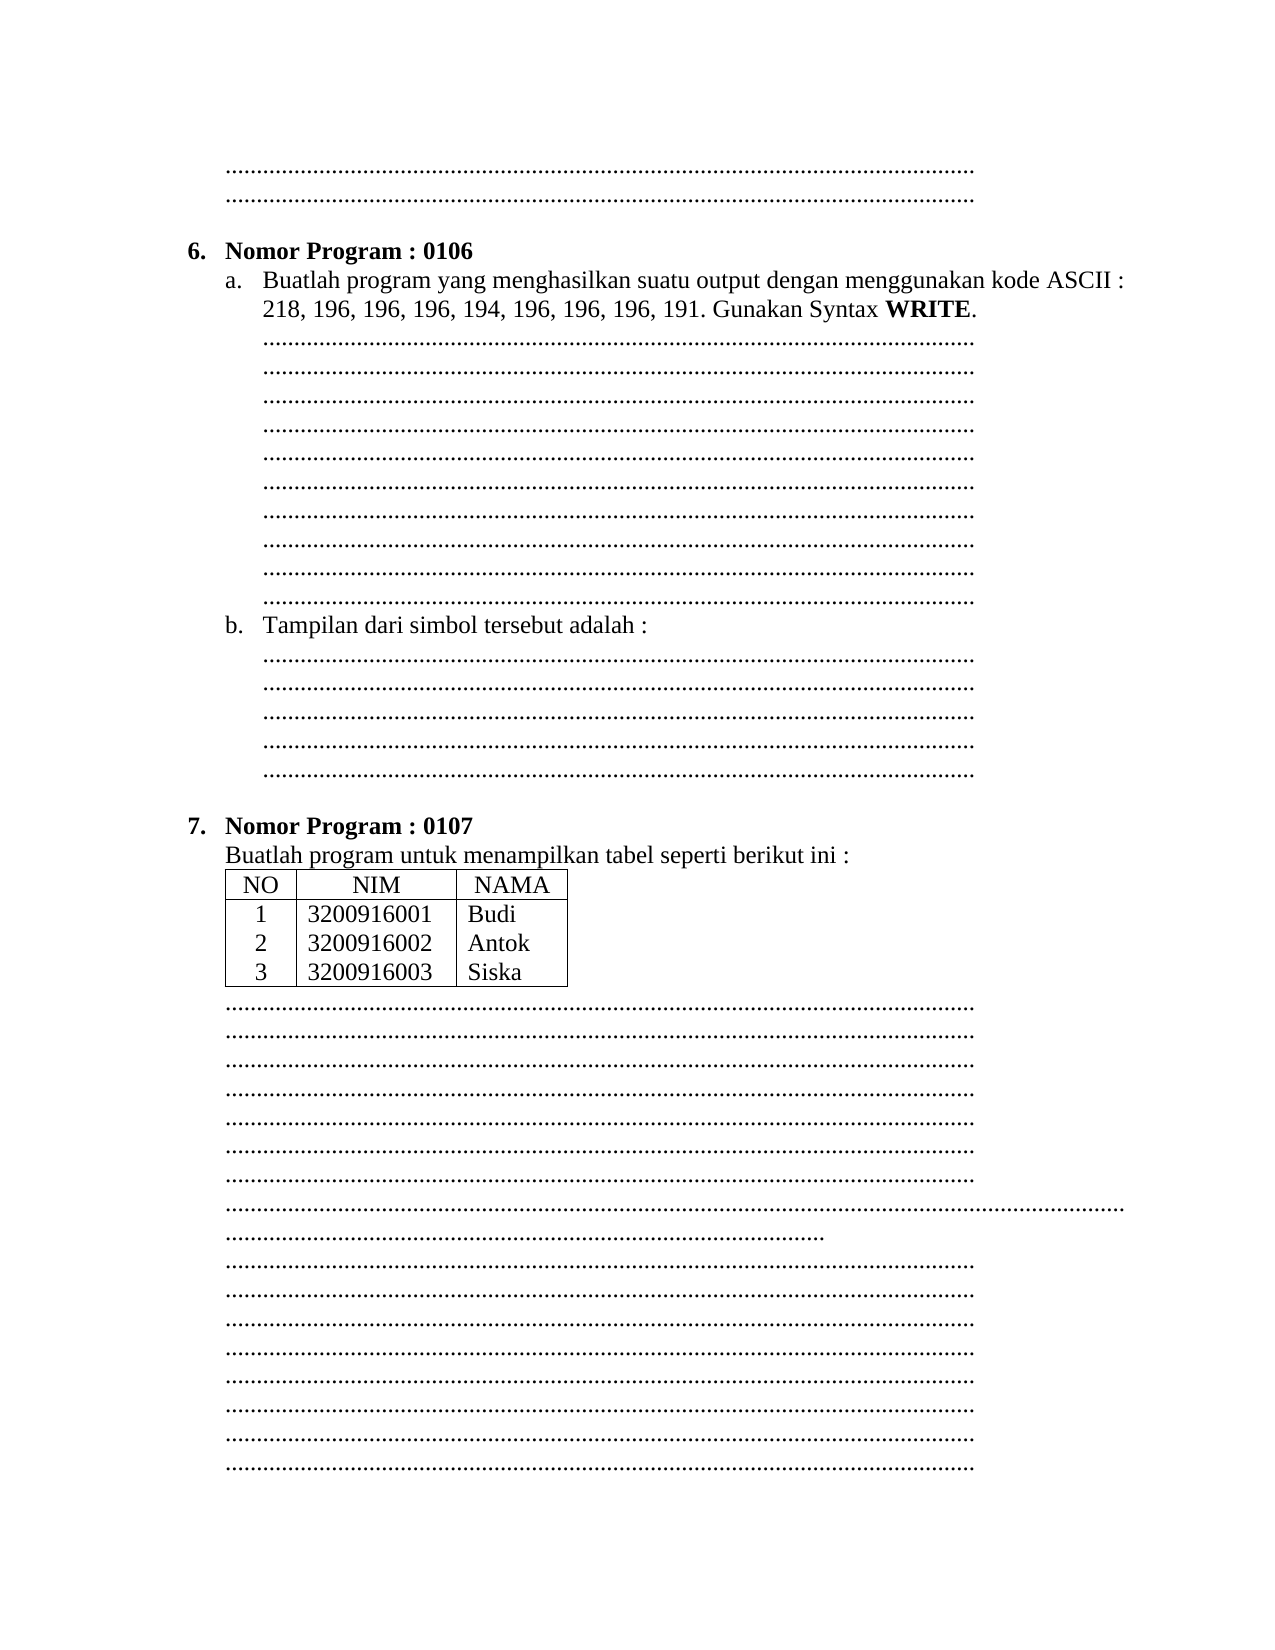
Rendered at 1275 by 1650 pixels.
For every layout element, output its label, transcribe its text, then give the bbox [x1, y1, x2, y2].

text ........................................................................................................................ [225, 1246, 1125, 1274]
text ........................................................................................................................ [225, 1044, 1125, 1073]
text ........................................................................................................................ [225, 1389, 1125, 1418]
text ........................................................................................................................ [225, 1016, 1125, 1044]
list Nomor Program : 0107 [187, 811, 1125, 840]
text ........................................................................................................................ [225, 1073, 1125, 1102]
text .................................................................................................................. [262, 466, 1125, 495]
text ........................................................................................................................ [225, 1102, 1125, 1131]
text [225, 150, 1125, 179]
text ........................................................................................................................ [225, 1159, 1125, 1188]
table_cell 3200916001 3200916002 3200916003 [297, 900, 456, 986]
text ................................................................................................................................................................................................................................................ [225, 1188, 1125, 1246]
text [225, 1418, 1125, 1447]
text Buatlah program untuk menampilkan tabel seperti berikut ini : [187, 840, 1125, 869]
list Nomor Program : 0106 [187, 236, 1125, 265]
list Buatlah program yang menghasilkan suatu output dengan menggunakan kode ASCII : 218, 196, 196, 196, 194, 196, 196, 196, 191. Gunakan Syntax WRITE. [225, 265, 1125, 322]
text .................................................................................................................. [262, 725, 1125, 754]
table_cell Budi Antok Siska [457, 900, 567, 986]
text .................................................................................................................. [262, 351, 1125, 380]
text ........................................................................................................................ [225, 1131, 1125, 1159]
text .................................................................................................................. [262, 754, 1125, 782]
text .................................................................................................................. [262, 409, 1125, 437]
list Tampilan dari simbol tersebut adalah : [225, 610, 1125, 639]
text .................................................................................................................. [262, 495, 1125, 524]
text ........................................................................................................................ [225, 1361, 1125, 1389]
text .................................................................................................................. [262, 322, 1125, 351]
text .................................................................................................................. [262, 437, 1125, 466]
table_header NIM [297, 870, 456, 898]
text ........................................................................................................................ [225, 1274, 1125, 1303]
table_cell 1 2 3 [226, 900, 296, 986]
text .................................................................................................................. [262, 524, 1125, 552]
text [225, 179, 1125, 207]
text ........................................................................................................................ [225, 1332, 1125, 1361]
text .................................................................................................................. [262, 667, 1125, 696]
text ........................................................................................................................ [225, 1303, 1125, 1332]
text .................................................................................................................. [262, 552, 1125, 581]
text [225, 1447, 1125, 1476]
table_header NO [226, 870, 296, 898]
text .................................................................................................................. [262, 639, 1125, 667]
table_header NAMA [457, 870, 567, 898]
text .................................................................................................................. [262, 696, 1125, 725]
text .................................................................................................................. [262, 380, 1125, 409]
text ........................................................................................................................ [225, 987, 1125, 1016]
text .................................................................................................................. [262, 581, 1125, 610]
